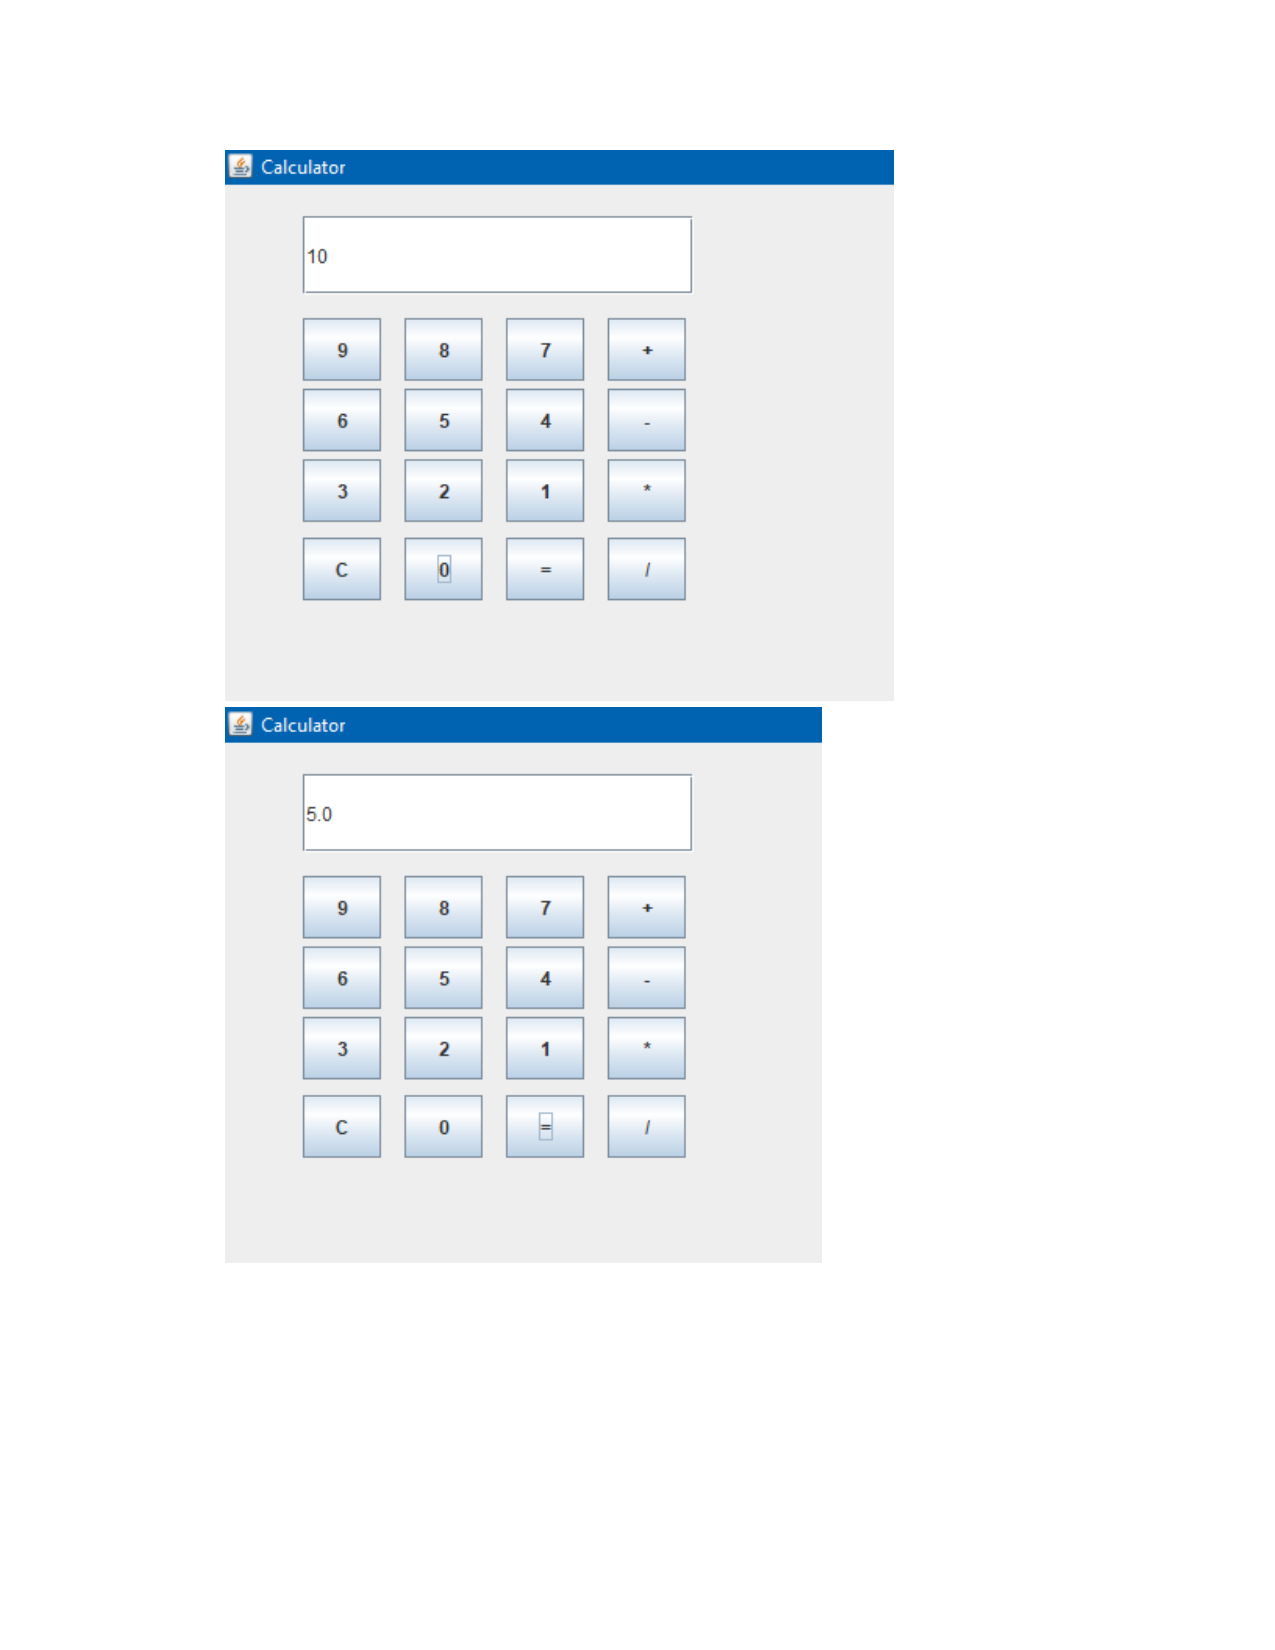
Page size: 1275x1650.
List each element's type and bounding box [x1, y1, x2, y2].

picture [225, 150, 894, 701]
picture [225, 707, 822, 1263]
